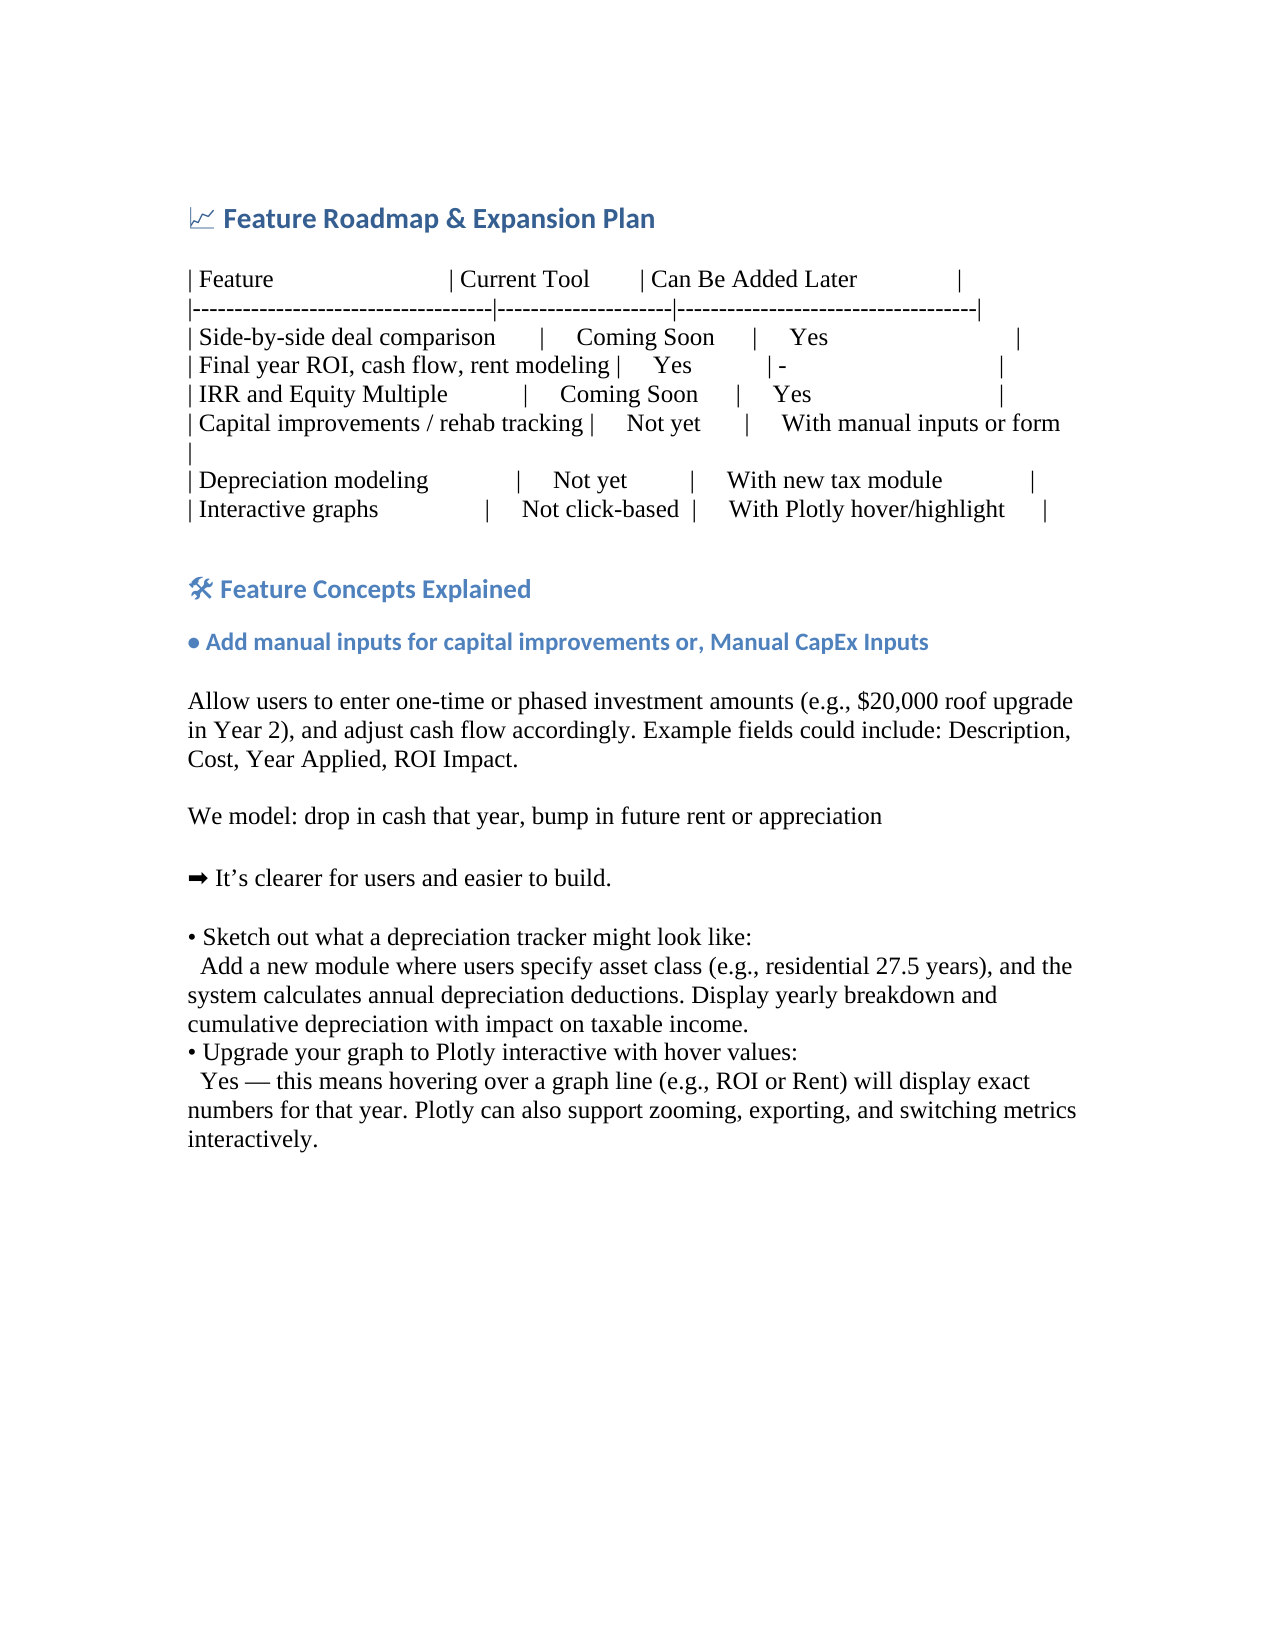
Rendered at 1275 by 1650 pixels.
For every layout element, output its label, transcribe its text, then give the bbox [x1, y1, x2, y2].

text Allow users to enter one-time or phased investment amounts (e.g., $20,000 roof upgrade in Year 2), and adjust cash flow accordingly. Example fields could include: Description, Cost, Year Applied, ROI Impact. We model: drop in cash that year, bump in future rent or appreciation [187, 686, 1087, 830]
text • Sketch out what a depreciation tracker might look like: Add a new module where users specify asset class (e.g., residential 27.5 years), and the system calculates annual depreciation deductions. Display yearly breakdown and cumulative depreciation with impact on taxable income. [187, 922, 1087, 1037]
subtitle 🛠 Feature Concepts Explained [187, 573, 1087, 606]
subtitle • Add manual inputs for capital improvements or, Manual CapEx Inputs [187, 627, 1087, 657]
text • Upgrade your graph to Plotly interactive with hover values: Yes — this means hovering over a graph line (e.g., ROI or Rent) will display exact numbers for that year. Plotly can also support zooming, exporting, and switching metrics interactively. [187, 1037, 1087, 1152]
subtitle 📈 Feature Roadmap & Expansion Plan [187, 200, 1087, 236]
text ➡️ It’s clearer for users and easier to build. [187, 859, 1087, 893]
text | Feature | Current Tool | Can Be Added Later | |------------------------------------|---------------------|------------------------------------| | Side-by-side deal comparison | 🚧 Coming Soon | ✅ Yes | | Final year ROI, cash flow, rent modeling | ✅ Yes | - | | IRR and Equity Multiple | 🚧 Coming Soon | ✅ Yes | | Capital improvements / rehab tracking | ❌ Not yet | ✅ With manual inputs or form | | Depreciation modeling | ❌ Not yet | ✅ With new tax module | | Interactive graphs | ❌ Not click-based | ✅ With Plotly hover/highlight | [187, 236, 1087, 552]
